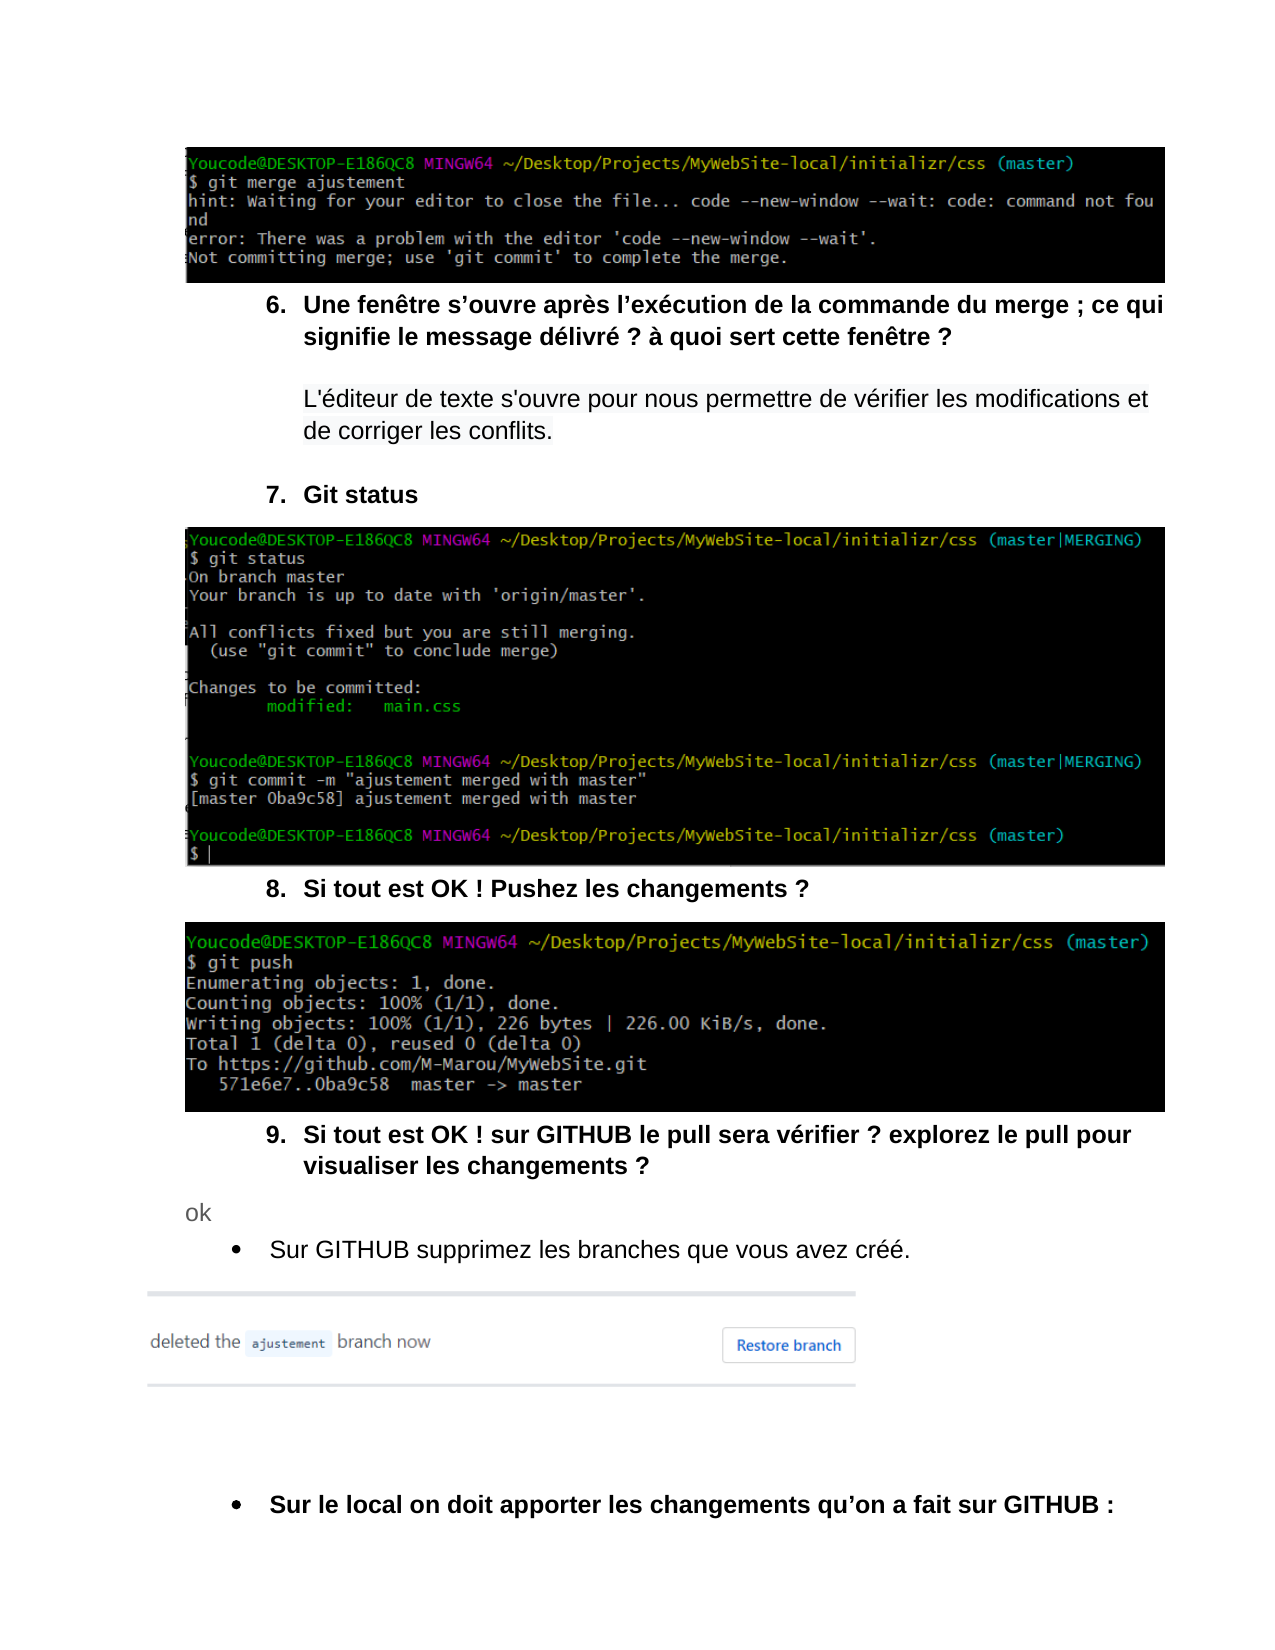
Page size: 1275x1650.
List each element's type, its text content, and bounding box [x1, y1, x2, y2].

picture [185, 527, 1165, 867]
list L'éditeur de texte s'ouvre pour nous permettre de vérifier les modifications et de corriger les conflits. [302, 352, 1178, 445]
list Si tout est OK ! sur GITHUB le pull sera vérifier ? explorez le pull pour visualiser les changements ? [266, 1120, 1178, 1179]
list Si tout est OK ! Pushez les changements ? [266, 874, 1178, 903]
list Une fenêtre s’ouvre après l’exécution de la commande du merge ; ce qui signifie le message délivré ? à quoi sert cette fenêtre ? [266, 290, 1178, 350]
list Sur GITHUB supprimez les branches que vous avez créé. [232, 1235, 1178, 1264]
picture [185, 147, 1165, 283]
list Sur le local on doit apporter les changements qu’on a fait sur GITHUB : [232, 1490, 1178, 1519]
picture [185, 922, 1165, 1112]
list Git status [266, 480, 1178, 509]
text ok [185, 1198, 1178, 1227]
picture [147, 1283, 868, 1394]
